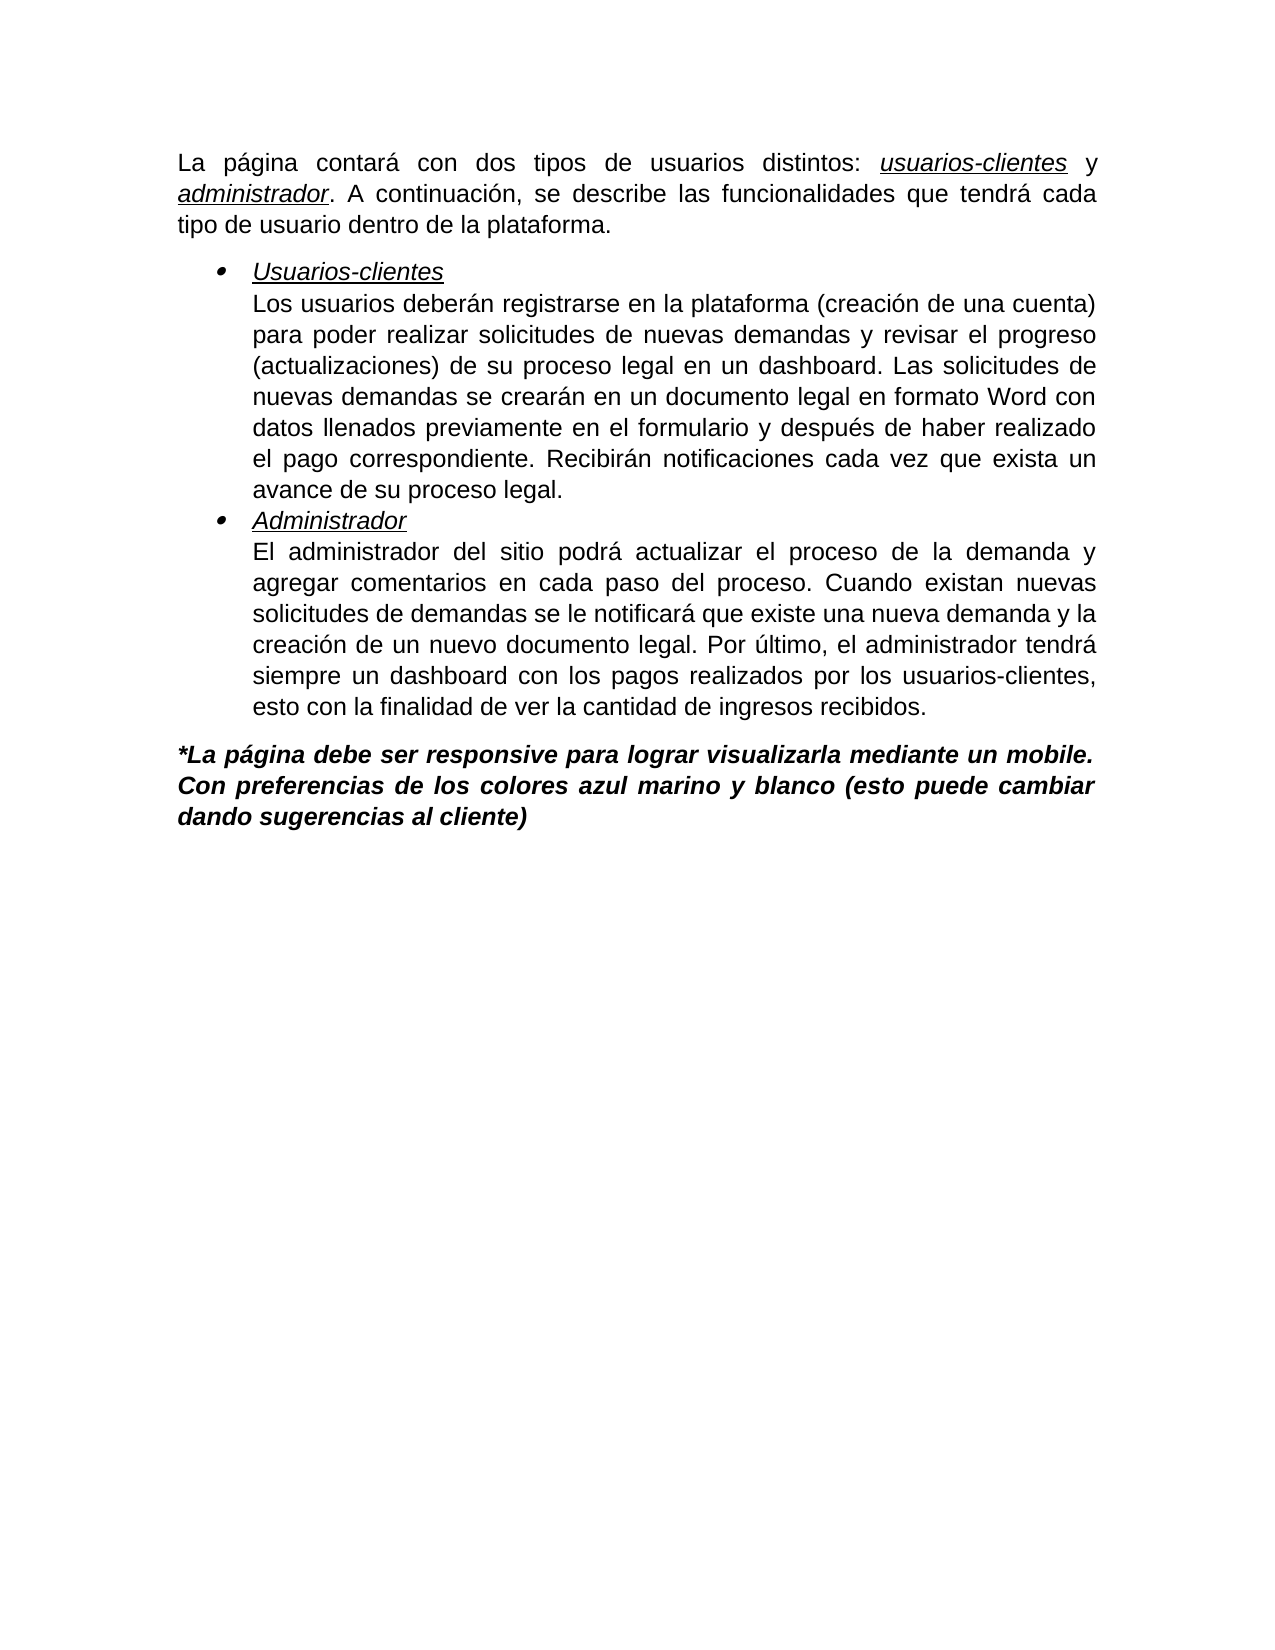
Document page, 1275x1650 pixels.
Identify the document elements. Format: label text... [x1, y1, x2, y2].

list Administrador [215, 506, 1098, 535]
list Usuarios-clientes [215, 257, 1098, 286]
list Los usuarios deberán registrarse en la plataforma (creación de una cuenta) para poder realizar solicitudes de nuevas demandas y revisar el progreso (actualizaciones) de su proceso legal en un dashboard. Las solicitudes de nuevas demandas se crearán en un documento legal en formato Word con datos llenados previamente en el formulario y después de haber realizado el pago correspondiente. Recibirán notificaciones cada vez que exista un avance de su proceso legal. [252, 288, 1098, 503]
text La página contará con dos tipos de usuarios distintos: usuarios-clientes y administrador. A continuación, se describe las funcionalidades que tendrá cada tipo de usuario dentro de la plataforma. [177, 148, 1098, 238]
list El administrador del sitio podrá actualizar el proceso de la demanda y agregar comentarios en cada paso del proceso. Cuando existan nuevas solicitudes de demandas se le notificará que existe una nueva demanda y la creación de un nuevo documento legal. Por último, el administrador tendrá siempre un dashboard con los pagos realizados por los usuarios-clientes, esto con la finalidad de ver la cantidad de ingresos recibidos. [252, 537, 1098, 721]
text *La página debe ser responsive para lograr visualizarla mediante un mobile. Con preferencias de los colores azul marino y blanco (esto puede cambiar dando sugerencias al cliente) [177, 740, 1098, 831]
